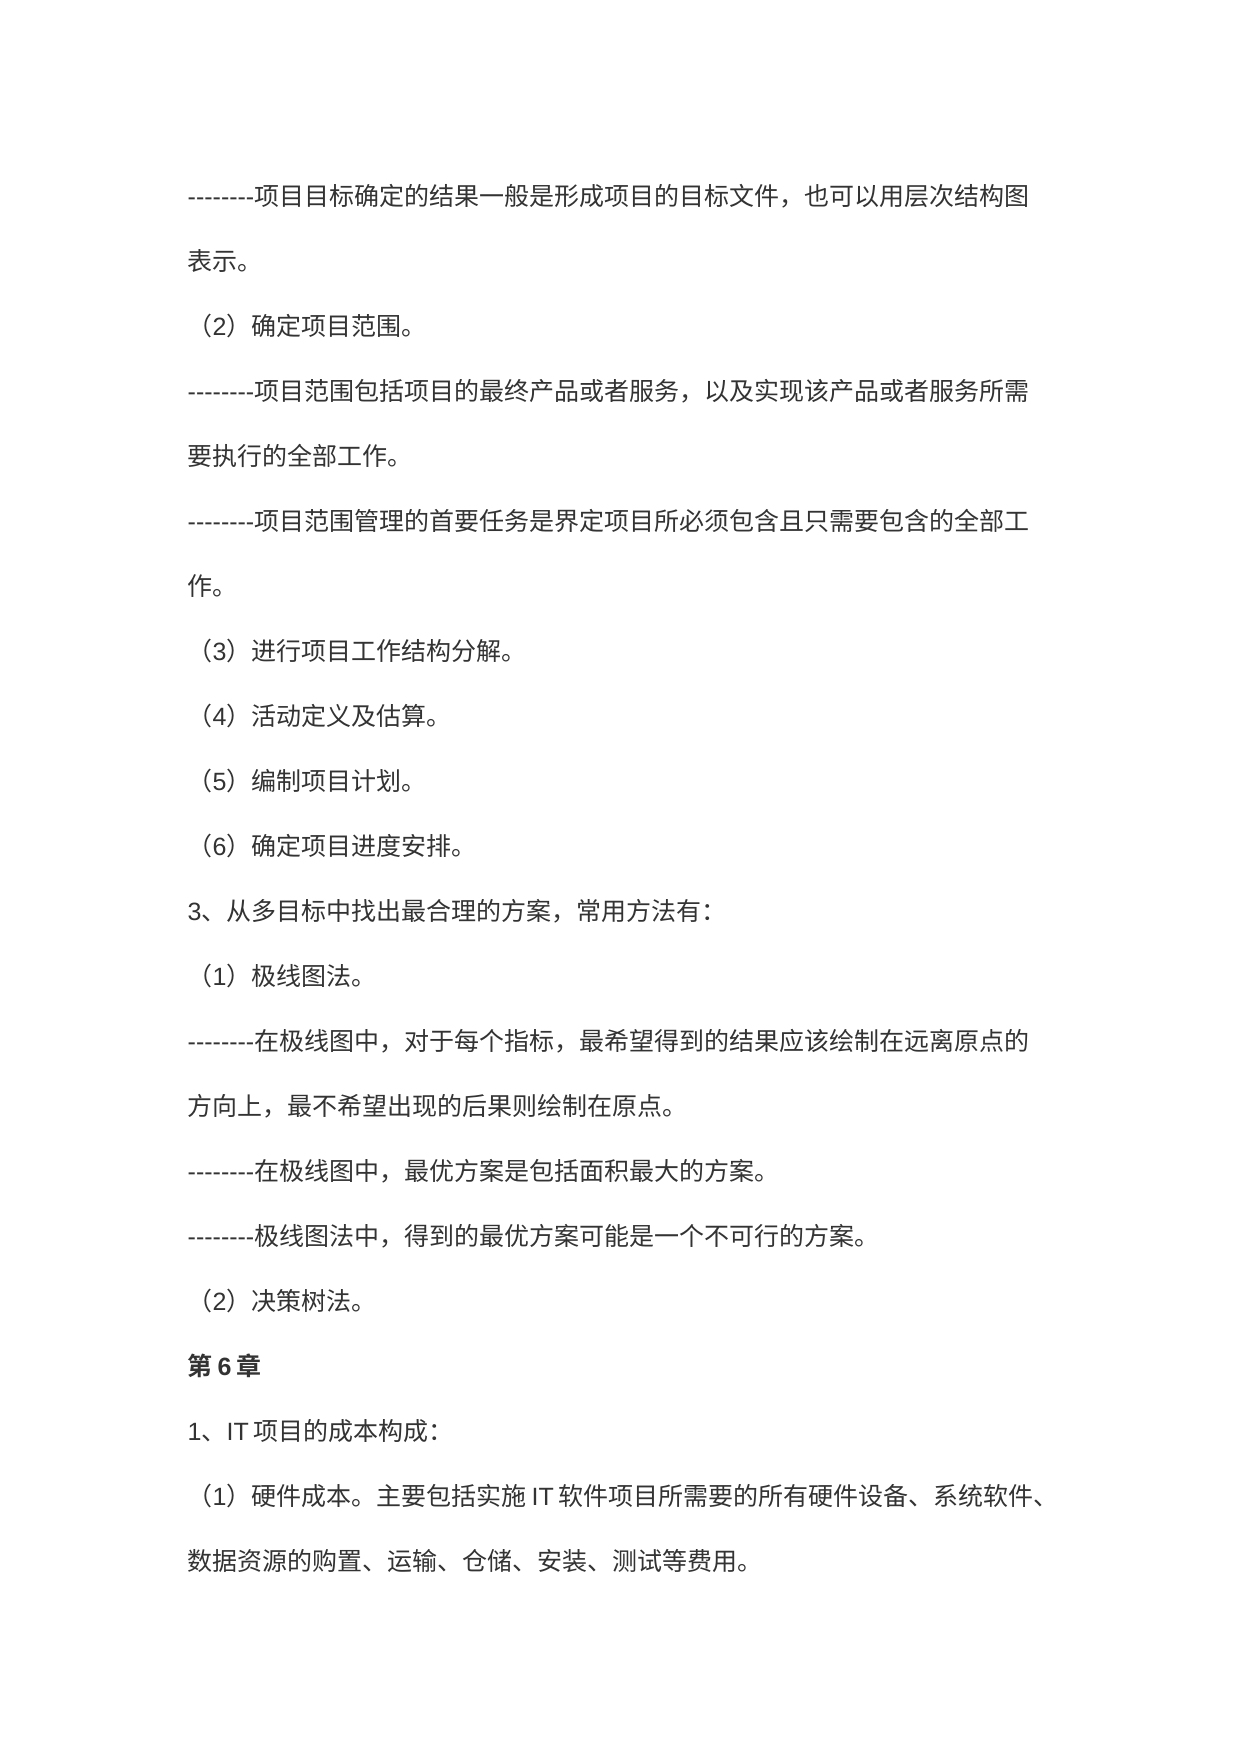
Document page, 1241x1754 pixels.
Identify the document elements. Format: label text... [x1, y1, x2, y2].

text --------在极线图中，最优方案是包括面积最大的方案。 [187, 1137, 1053, 1202]
text --------项目范围包括项目的最终产品或者服务，以及实现该产品或者服务所需要执行的全部工作。 [187, 357, 1053, 487]
text --------在极线图中，对于每个指标，最希望得到的结果应该绘制在远离原点的方向上，最不希望出现的后果则绘制在原点。 [187, 1007, 1053, 1137]
text 1、IT项目的成本构成： [187, 1397, 1053, 1462]
text （2）决策树法。 [187, 1267, 1053, 1332]
text （6）确定项目进度安排。 [187, 812, 1053, 877]
text （5）编制项目计划。 [187, 747, 1053, 812]
text （1）硬件成本。主要包括实施IT软件项目所需要的所有硬件设备、系统软件、数据资源的购置、运输、仓储、安装、测试等费用。 [187, 1462, 1053, 1592]
text --------项目范围管理的首要任务是界定项目所必须包含且只需要包含的全部工作。 [187, 487, 1053, 617]
text （1）极线图法。 [187, 942, 1053, 1007]
text （2）确定项目范围。 [187, 292, 1053, 357]
text 3、从多目标中找出最合理的方案，常用方法有： [187, 877, 1053, 942]
text （3）进行项目工作结构分解。 [187, 617, 1053, 682]
text （4）活动定义及估算。 [187, 682, 1053, 747]
text --------极线图法中，得到的最优方案可能是一个不可行的方案。 [187, 1202, 1053, 1267]
text --------项目目标确定的结果一般是形成项目的目标文件，也可以用层次结构图表示。 [187, 162, 1053, 292]
text 第6章 [187, 1332, 1053, 1397]
